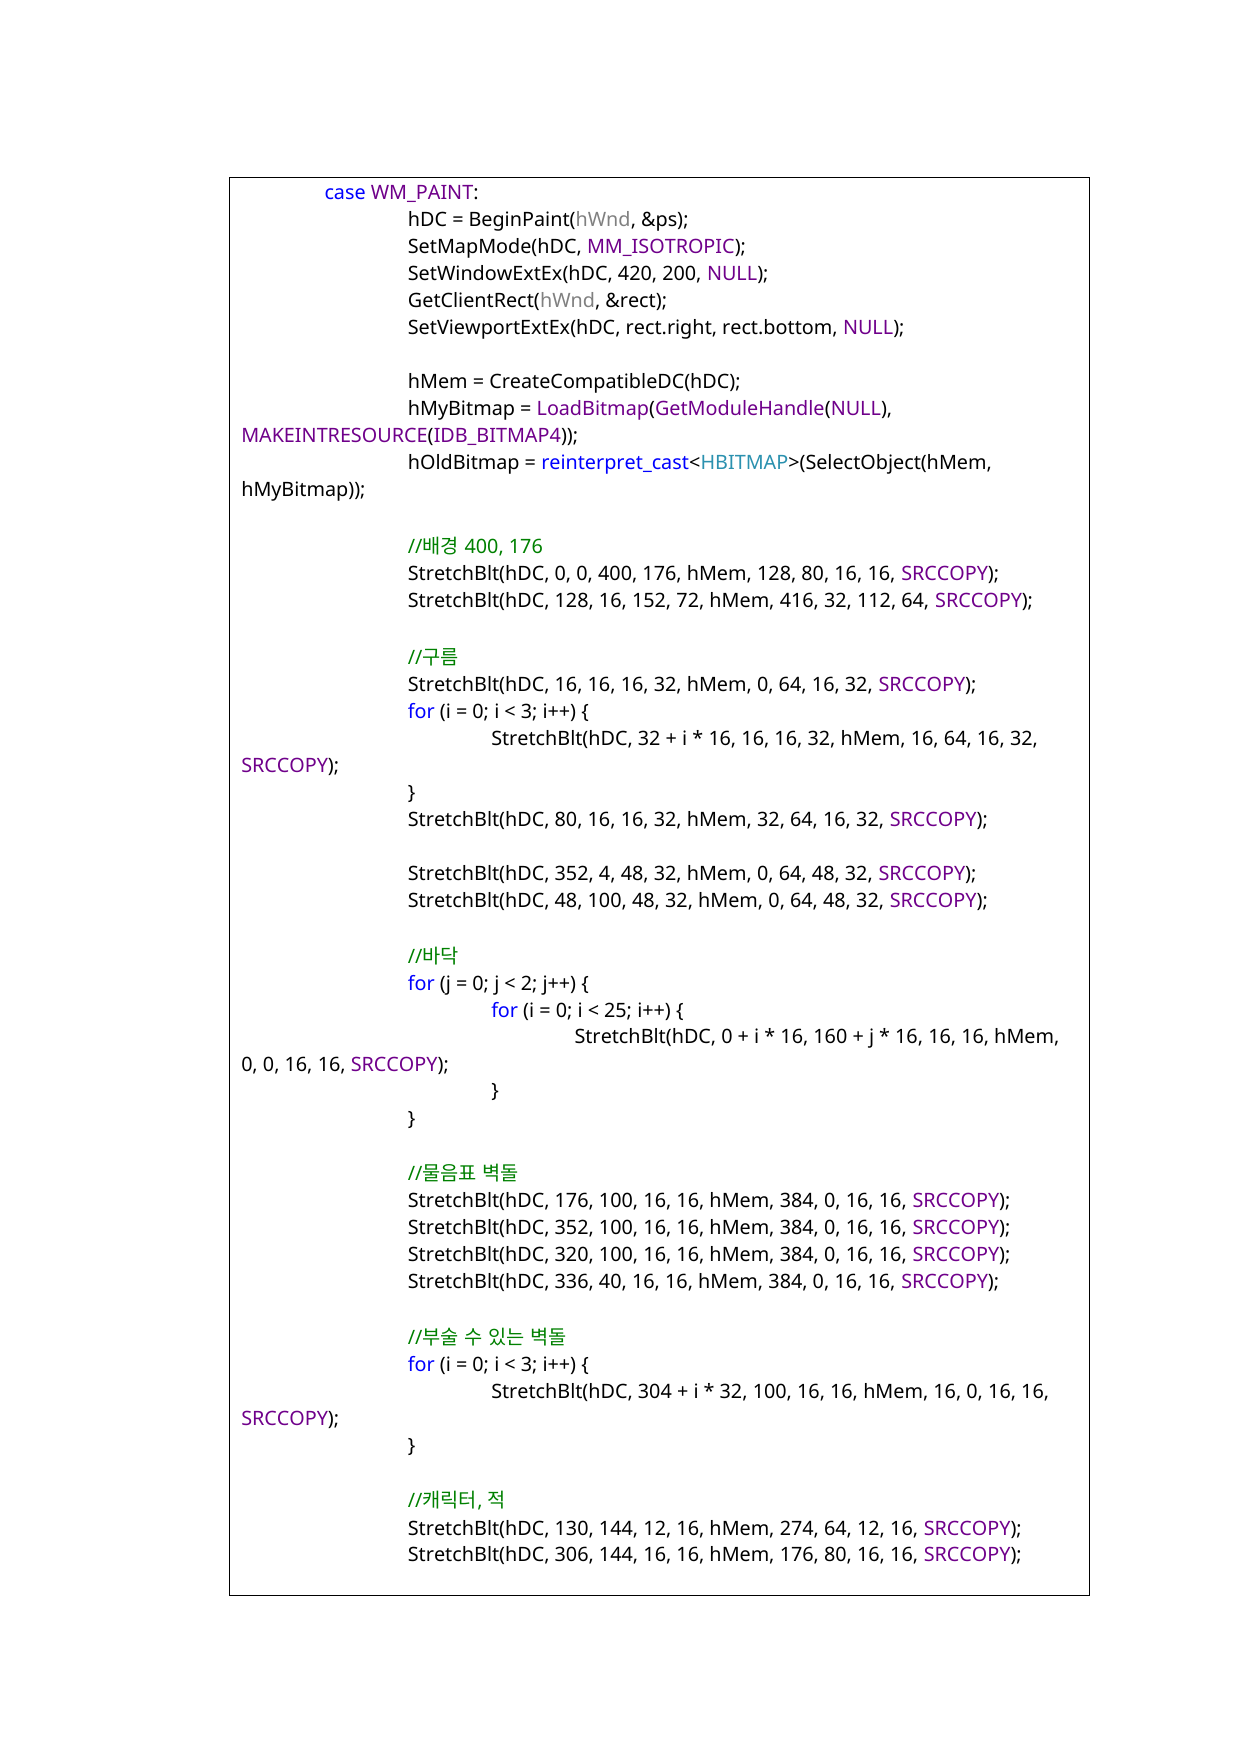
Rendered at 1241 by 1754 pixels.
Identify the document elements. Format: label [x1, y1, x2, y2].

table_cell [230, 178, 1089, 1595]
